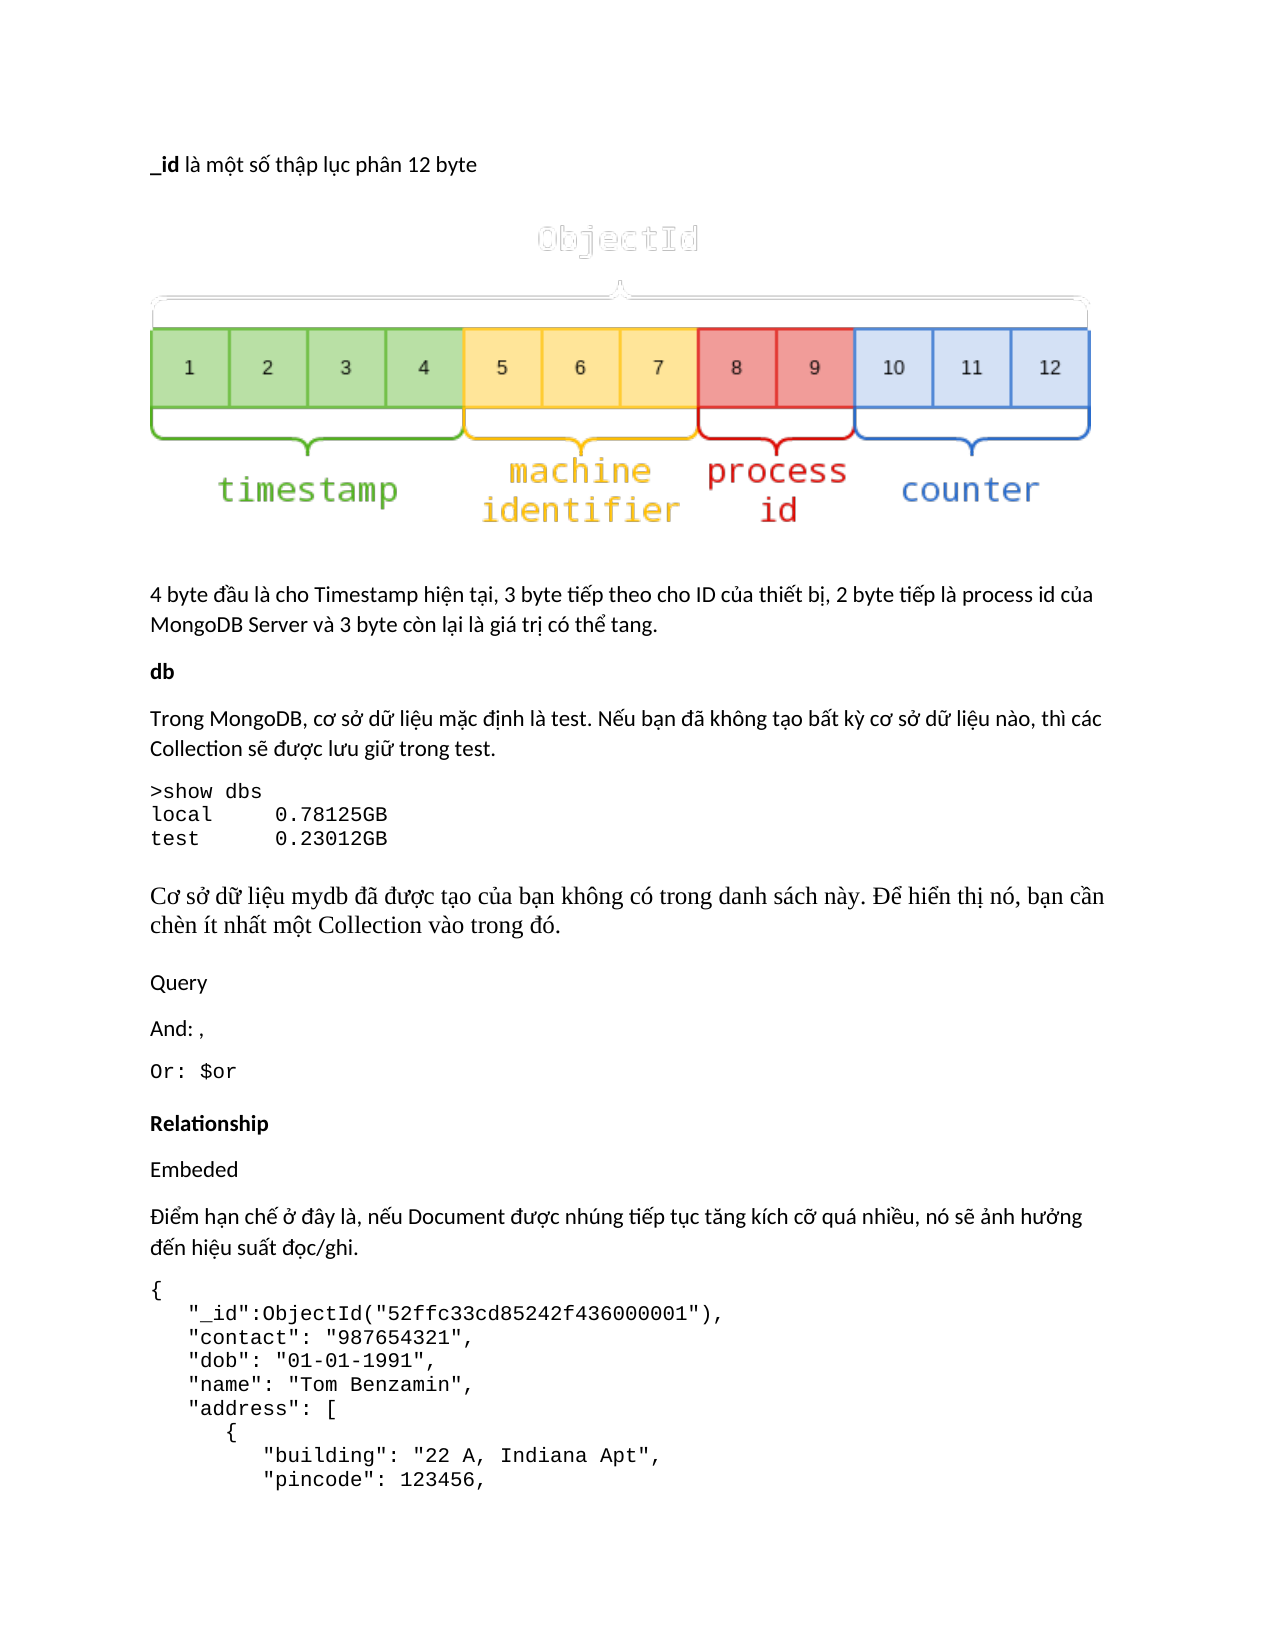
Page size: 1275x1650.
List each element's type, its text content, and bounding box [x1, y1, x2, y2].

text Cơ sở dữ liệu mydb đã được tạo của bạn không có trong danh sách này. Để hiển thị nó, bạn cần chèn ít nhất một Collection vào trong đó. [150, 881, 1125, 938]
text "building": "22 A, Indiana Apt", [150, 1445, 1125, 1469]
text "_id":ObjectId("52ffc33cd85242f436000001"), [150, 1303, 1125, 1327]
text { [150, 1421, 1125, 1445]
text "pincode": 123456, [150, 1469, 1125, 1492]
text Relationship [150, 1109, 1125, 1137]
text Điểm hạn chế ở đây là, nếu Document được nhúng tiếp tục tăng kích cỡ quá nhiều, nó sẽ ảnh hưởng đến hiệu suất đọc/ghi. [150, 1202, 1125, 1261]
text _id là một số thập lục phân 12 byte [150, 150, 1125, 178]
text >show dbs [150, 781, 1125, 804]
text { [150, 1279, 1125, 1303]
text 4 byte đầu là cho Timestamp hiện tại, 3 byte tiếp theo cho ID của thiết bị, 2 byte tiếp là process id của MongoDB Server và 3 byte còn lại là giá trị có thể tang. [150, 580, 1125, 638]
text Or: $or [150, 1061, 1125, 1085]
text db [150, 657, 1125, 685]
text "address": [ [150, 1398, 1125, 1421]
text Trong MongoDB, cơ sở dữ liệu mặc định là test. Nếu bạn đã không tạo bất kỳ cơ sở dữ liệu nào, thì các Collection sẽ được lưu giữ trong test. [150, 704, 1125, 762]
picture [150, 196, 1091, 533]
text "contact": "987654321", [150, 1327, 1125, 1350]
text test 0.23012GB [150, 828, 1125, 852]
text Query [150, 968, 1125, 996]
text "name": "Tom Benzamin", [150, 1374, 1125, 1398]
text Embeded [150, 1156, 1125, 1183]
text "dob": "01-01-1991", [150, 1350, 1125, 1374]
text local 0.78125GB [150, 804, 1125, 828]
text And: , [150, 1014, 1125, 1042]
